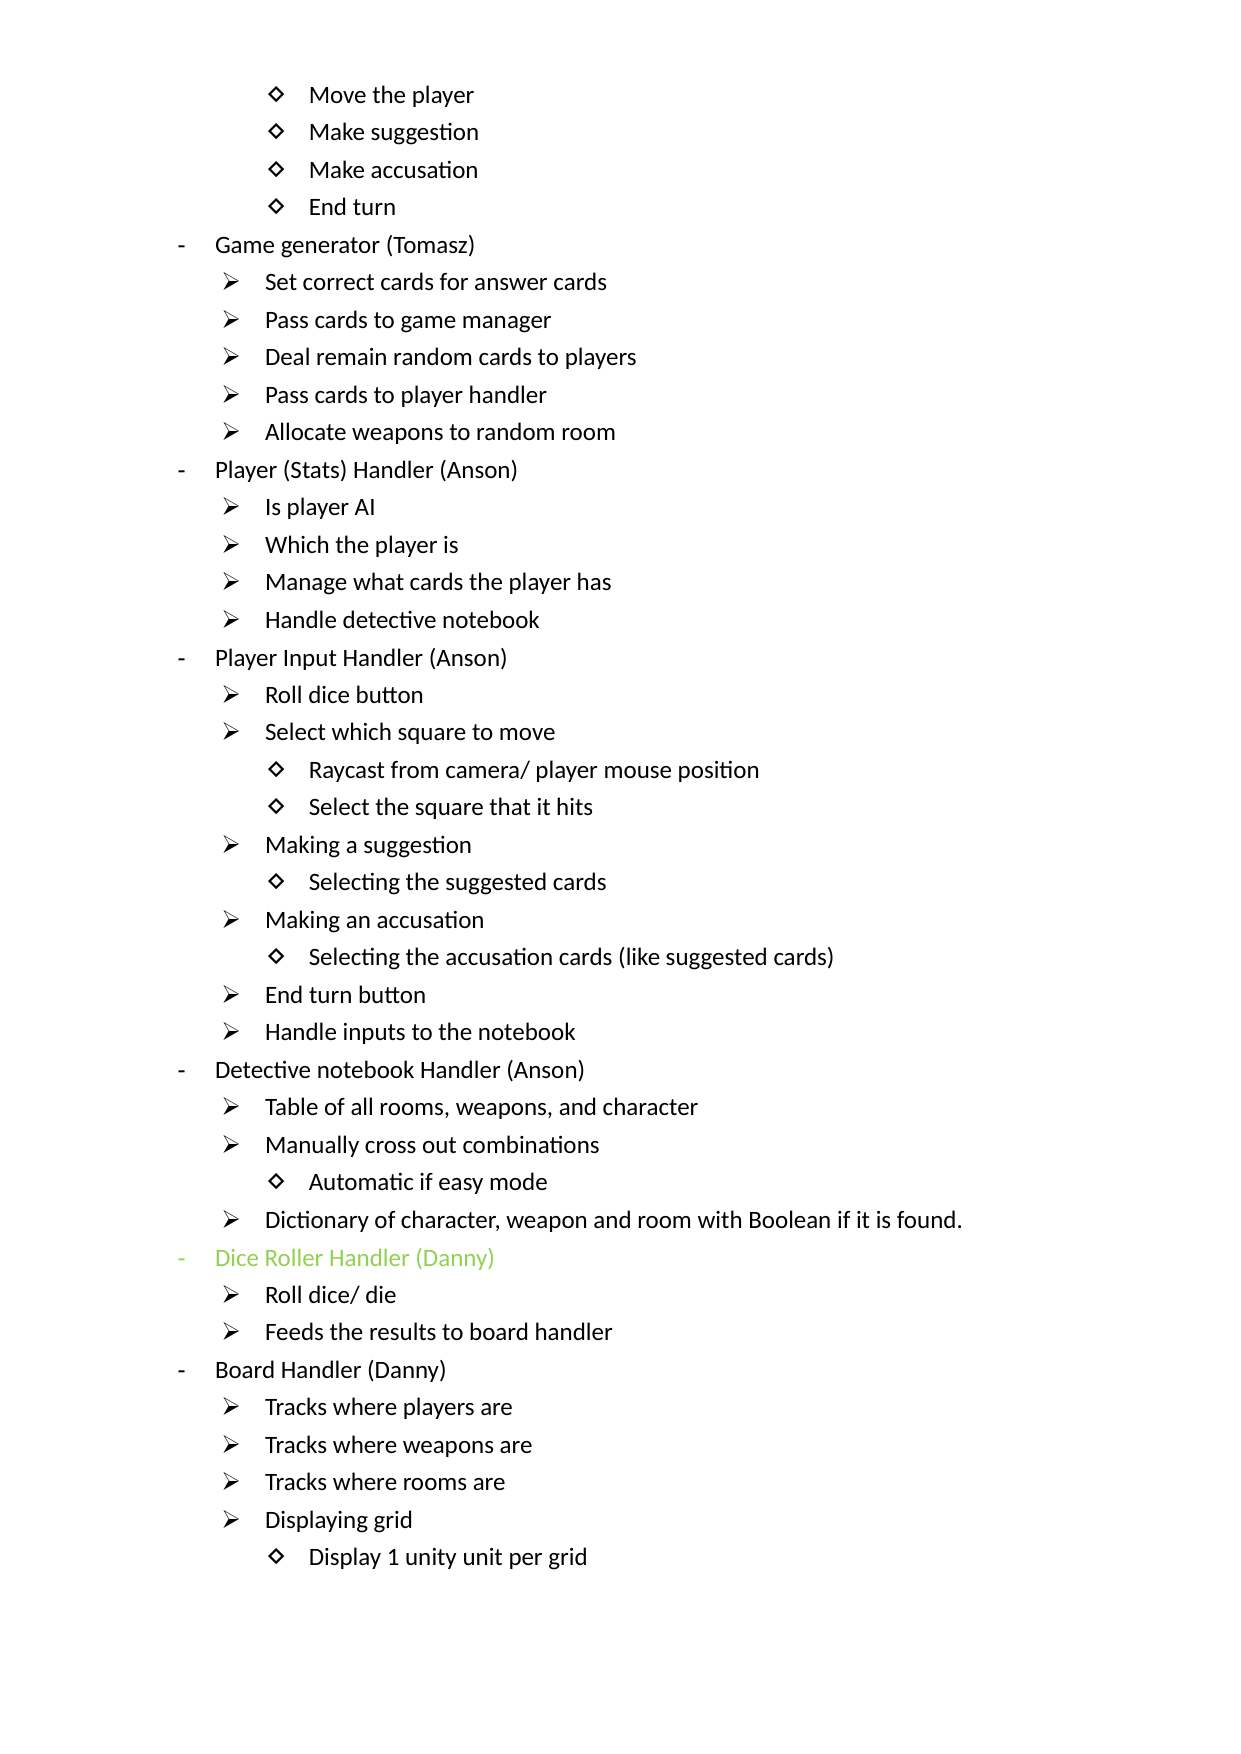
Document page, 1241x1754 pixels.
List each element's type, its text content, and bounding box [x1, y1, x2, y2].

list Set correct cards for answer cards [221, 263, 1107, 300]
list Pass cards to player handler [221, 375, 1107, 413]
list Displaying grid [221, 1500, 1107, 1538]
list Making an accusation [221, 900, 1107, 938]
list Player Input Handler (Anson) [177, 638, 1107, 675]
list Feeds the results to board handler [221, 1313, 1107, 1350]
list Tracks where players are [221, 1388, 1107, 1425]
list Roll dice/ die [221, 1275, 1107, 1313]
list Player (Stats) Handler (Anson) [177, 450, 1107, 488]
list End turn [265, 188, 1107, 225]
list Selecting the accusation cards (like suggested cards) [265, 938, 1107, 975]
list Select which square to move [221, 713, 1107, 750]
list Board Handler (Danny) [177, 1350, 1107, 1388]
list Is player AI [221, 488, 1107, 525]
list Roll dice button [221, 675, 1107, 713]
list Handle detective notebook [221, 600, 1107, 638]
list Pass cards to game manager [221, 300, 1107, 338]
list Manually cross out combinations [221, 1125, 1107, 1163]
list Selecting the suggested cards [265, 863, 1107, 900]
list Raycast from camera/ player mouse position [265, 750, 1107, 788]
list Tracks where rooms are [221, 1463, 1107, 1500]
list End turn button [221, 975, 1107, 1013]
list Detective notebook Handler (Anson) [177, 1050, 1107, 1088]
list Tracks where weapons are [221, 1425, 1107, 1463]
list Handle inputs to the notebook [221, 1013, 1107, 1050]
list Making a suggestion [221, 825, 1107, 863]
list Move the player [265, 75, 1107, 113]
list Make accusation [265, 150, 1107, 188]
list Dictionary of character, weapon and room with Boolean if it is found. [221, 1200, 1107, 1238]
list Automatic if easy mode [265, 1163, 1107, 1200]
list Which the player is [221, 525, 1107, 563]
list Game generator (Tomasz) [177, 225, 1107, 263]
list Manage what cards the player has [221, 563, 1107, 600]
list Allocate weapons to random room [221, 413, 1107, 450]
list Dice Roller Handler (Danny) [177, 1238, 1107, 1275]
list Display 1 unity unit per grid [265, 1538, 1107, 1575]
list Make suggestion [265, 113, 1107, 150]
list Select the square that it hits [265, 788, 1107, 825]
list Table of all rooms, weapons, and character [221, 1088, 1107, 1125]
list Deal remain random cards to players [221, 338, 1107, 375]
